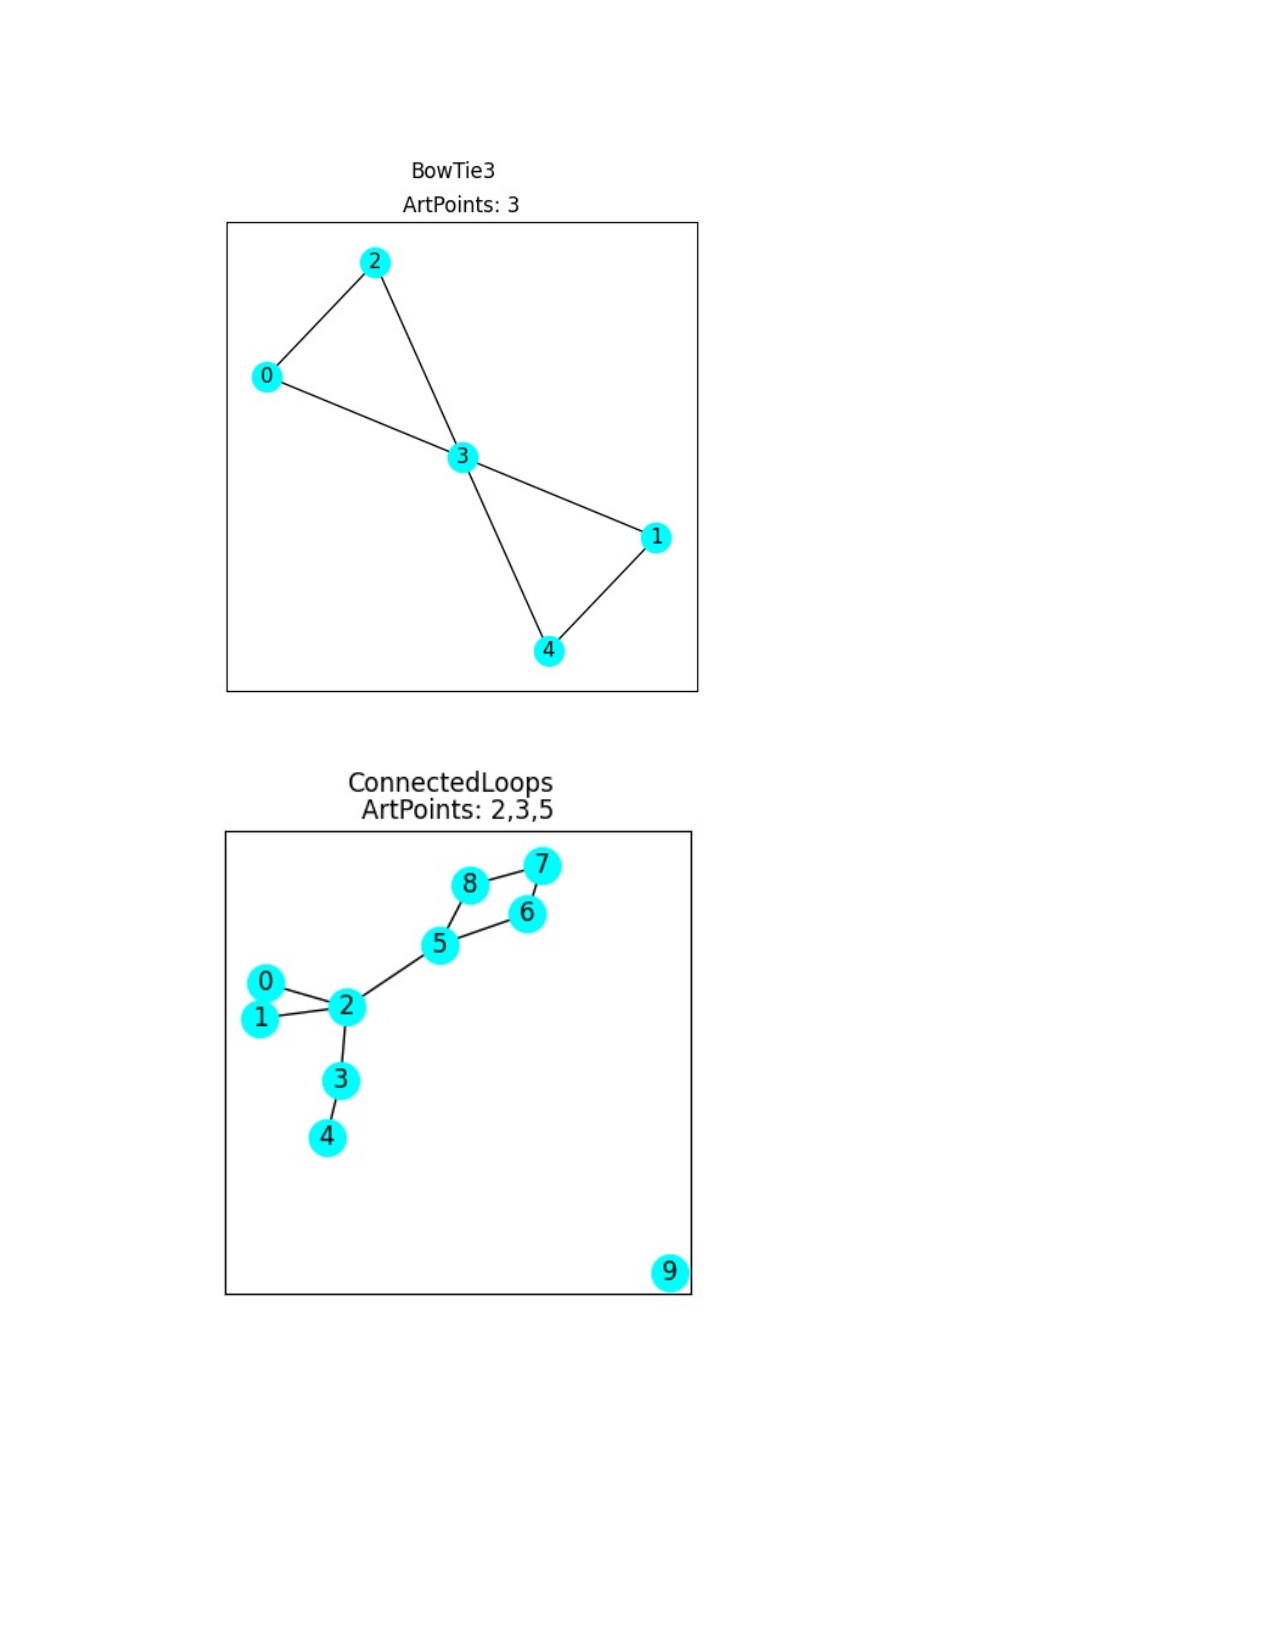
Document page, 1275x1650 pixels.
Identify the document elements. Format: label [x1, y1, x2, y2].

picture [150, 150, 758, 758]
picture [150, 759, 750, 1360]
